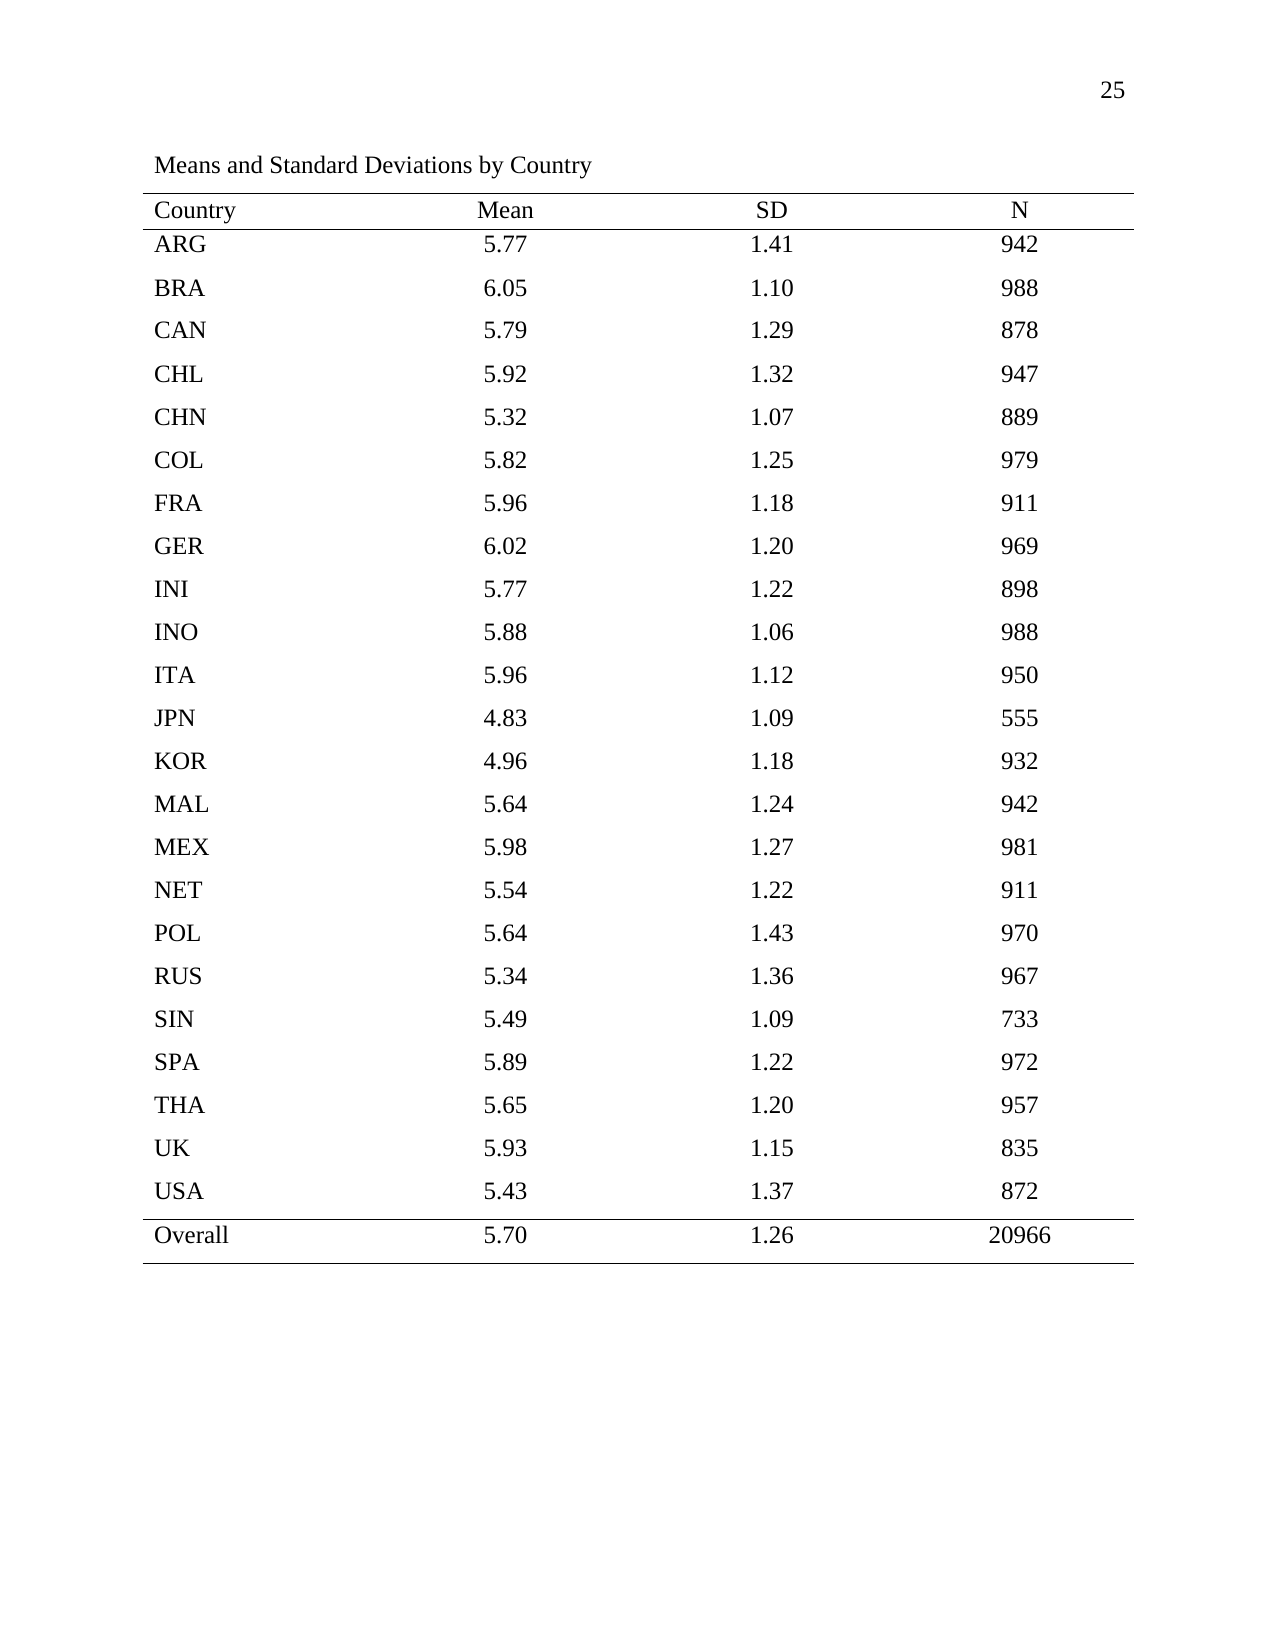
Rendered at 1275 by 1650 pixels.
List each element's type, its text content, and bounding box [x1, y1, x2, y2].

table_cell 1.22 [639, 574, 905, 617]
table_cell 5.64 [372, 789, 638, 832]
table_cell 1.12 [639, 660, 905, 703]
table_cell 947 [905, 359, 1134, 402]
table_cell 5.98 [372, 832, 638, 875]
table_cell 1.37 [639, 1176, 905, 1219]
table_cell 988 [905, 273, 1134, 316]
table_cell INI [143, 574, 372, 617]
table_cell 5.32 [372, 402, 638, 445]
table_cell 5.77 [372, 574, 638, 617]
table_cell N [905, 194, 1134, 228]
table_cell 5.43 [372, 1176, 638, 1219]
table_cell MAL [143, 789, 372, 832]
table_cell UK [143, 1133, 372, 1176]
table_cell 1.09 [639, 703, 905, 746]
table_cell 1.18 [639, 746, 905, 789]
table_cell 898 [905, 574, 1134, 617]
table_header Means and Standard Deviations by Country [143, 150, 1134, 193]
table_cell 5.49 [372, 1004, 638, 1047]
table_cell 5.64 [372, 918, 638, 961]
table_cell 972 [905, 1047, 1134, 1090]
table_cell GER [143, 531, 372, 574]
table_cell 5.89 [372, 1047, 638, 1090]
table_cell 835 [905, 1133, 1134, 1176]
table_cell 20966 [905, 1220, 1134, 1263]
table_cell ARG [143, 230, 372, 273]
table_cell CAN [143, 316, 372, 359]
table_cell 1.22 [639, 1047, 905, 1090]
table_cell 6.05 [372, 273, 638, 316]
table_cell 5.96 [372, 660, 638, 703]
table_cell INO [143, 617, 372, 660]
table_cell 957 [905, 1090, 1134, 1133]
table_cell FRA [143, 488, 372, 531]
table_cell 1.36 [639, 961, 905, 1004]
table_cell 988 [905, 617, 1134, 660]
table_cell 969 [905, 531, 1134, 574]
table_cell 932 [905, 746, 1134, 789]
table_cell 981 [905, 832, 1134, 875]
table_cell 4.96 [372, 746, 638, 789]
table_cell SPA [143, 1047, 372, 1090]
table_cell 1.32 [639, 359, 905, 402]
table_cell NET [143, 875, 372, 918]
table_cell 733 [905, 1004, 1134, 1047]
table_cell 1.29 [639, 316, 905, 359]
table_cell COL [143, 445, 372, 488]
table_cell 5.88 [372, 617, 638, 660]
table_cell 942 [905, 789, 1134, 832]
table_cell CHL [143, 359, 372, 402]
table_cell 555 [905, 703, 1134, 746]
table_cell CHN [143, 402, 372, 445]
table_cell POL [143, 918, 372, 961]
table_cell 1.09 [639, 1004, 905, 1047]
table_cell 1.43 [639, 918, 905, 961]
table_cell 1.10 [639, 273, 905, 316]
table_cell 6.02 [372, 531, 638, 574]
table_cell 979 [905, 445, 1134, 488]
table_cell 5.65 [372, 1090, 638, 1133]
table_cell USA [143, 1176, 372, 1219]
table_cell 1.15 [639, 1133, 905, 1176]
table_cell 878 [905, 316, 1134, 359]
table_cell 1.20 [639, 1090, 905, 1133]
table_cell JPN [143, 703, 372, 746]
table_cell 1.25 [639, 445, 905, 488]
table_cell 5.54 [372, 875, 638, 918]
table_cell 1.26 [639, 1220, 905, 1263]
table_cell 5.79 [372, 316, 638, 359]
table_cell 911 [905, 875, 1134, 918]
table_cell 1.20 [639, 531, 905, 574]
table_cell 1.22 [639, 875, 905, 918]
table_cell 942 [905, 230, 1134, 273]
table_cell Mean [372, 194, 638, 228]
table_cell 872 [905, 1176, 1134, 1219]
table_cell 5.70 [372, 1220, 638, 1263]
table_cell 4.83 [372, 703, 638, 746]
table_cell SD [639, 194, 905, 228]
table_cell 1.24 [639, 789, 905, 832]
table_cell 1.06 [639, 617, 905, 660]
table_cell ITA [143, 660, 372, 703]
table_cell 970 [905, 918, 1134, 961]
table_cell 967 [905, 961, 1134, 1004]
table_cell THA [143, 1090, 372, 1133]
table_cell 5.77 [372, 230, 638, 273]
table_cell SIN [143, 1004, 372, 1047]
table_cell 5.96 [372, 488, 638, 531]
table_cell 911 [905, 488, 1134, 531]
table_cell KOR [143, 746, 372, 789]
table_cell 5.93 [372, 1133, 638, 1176]
table_cell MEX [143, 832, 372, 875]
table_cell 5.34 [372, 961, 638, 1004]
table_cell 1.07 [639, 402, 905, 445]
table_cell BRA [143, 273, 372, 316]
table_cell 5.92 [372, 359, 638, 402]
table_cell Overall [143, 1220, 372, 1263]
table_cell 1.18 [639, 488, 905, 531]
table_cell Country [143, 194, 372, 228]
table_cell RUS [143, 961, 372, 1004]
table_cell 950 [905, 660, 1134, 703]
table_cell 1.27 [639, 832, 905, 875]
table_cell 1.41 [639, 230, 905, 273]
table_cell 5.82 [372, 445, 638, 488]
table_cell 889 [905, 402, 1134, 445]
